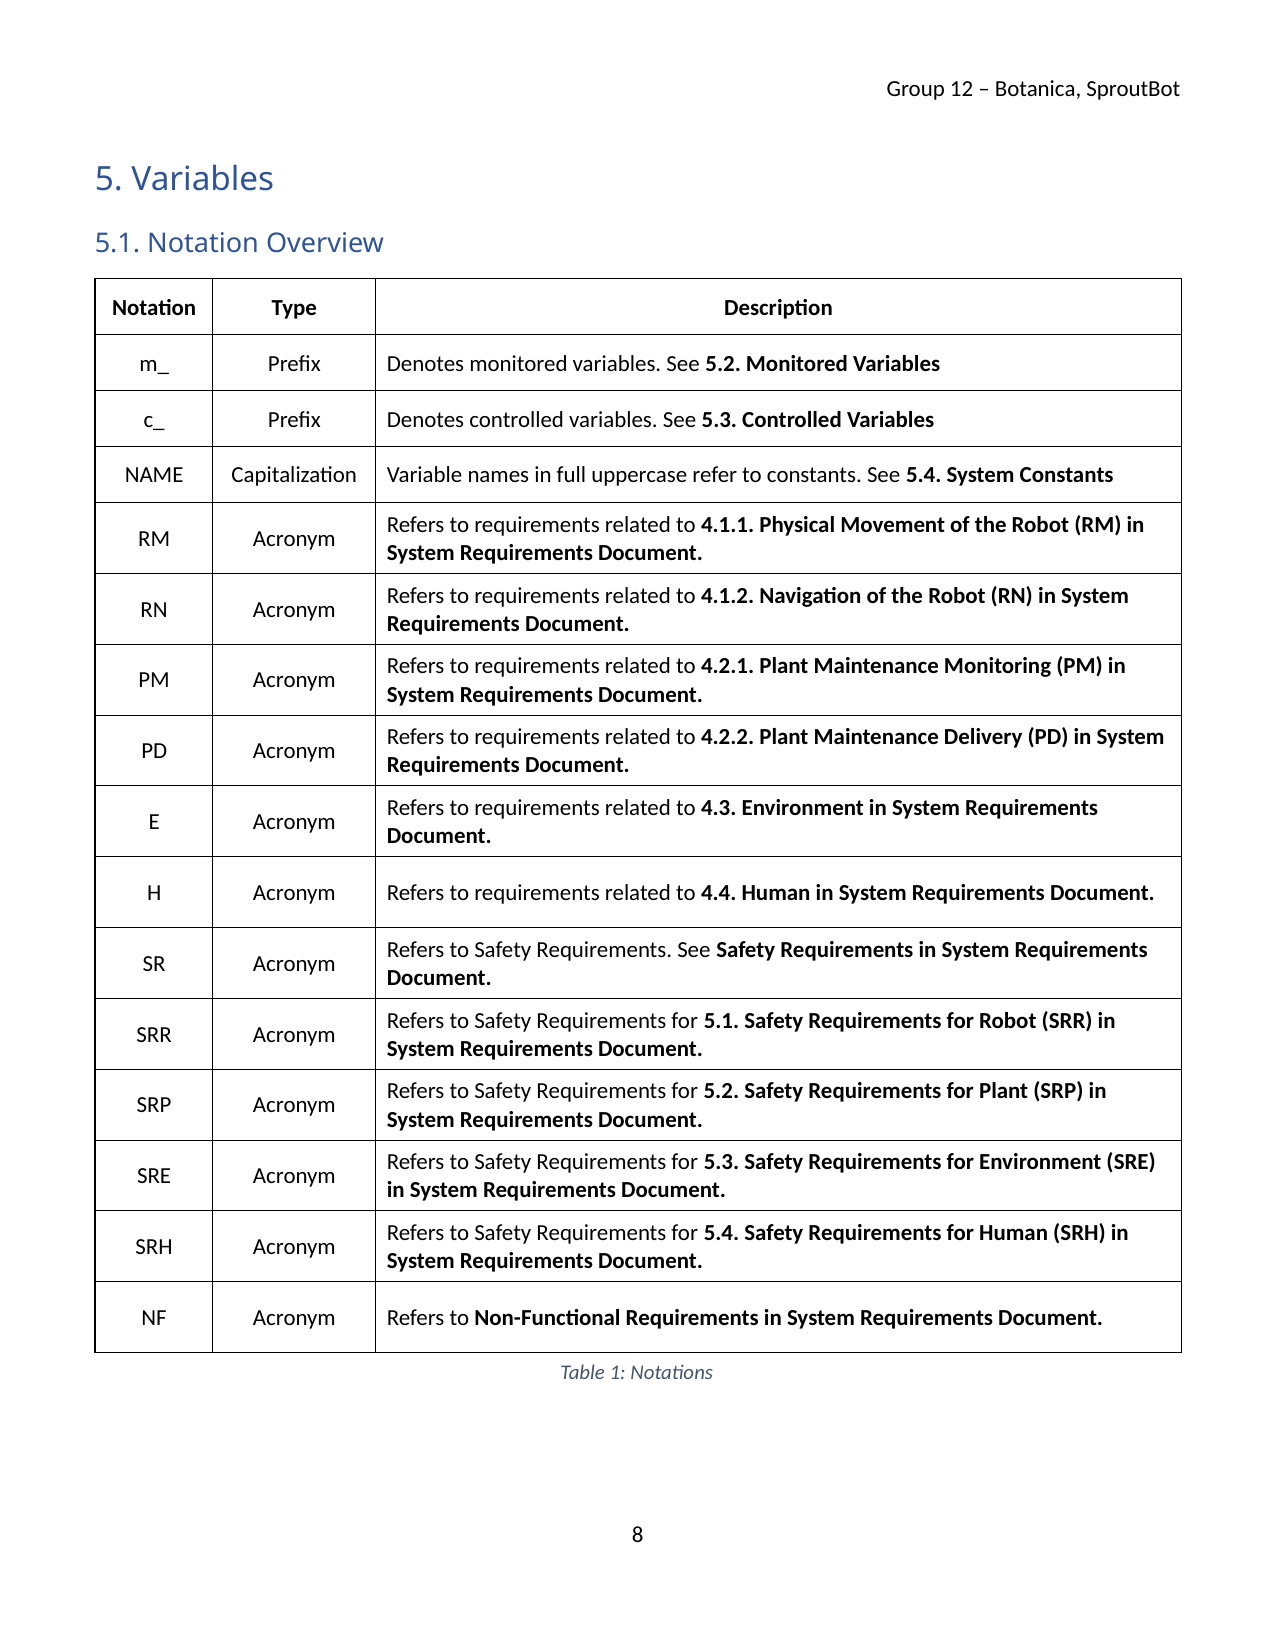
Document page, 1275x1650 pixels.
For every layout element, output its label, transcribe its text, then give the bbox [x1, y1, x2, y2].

table_cell Acronym [213, 716, 375, 785]
table_cell Refers to Safety Requirements for 5.1. Safety Requirements for Robot (SRR) in System Requirements Document. [376, 999, 1181, 1069]
table_cell SRE [96, 1141, 212, 1210]
text Table 1: Notations [94, 1359, 1181, 1385]
table_cell Acronym [213, 1211, 375, 1281]
table_cell c_ [96, 391, 212, 446]
table_cell Refers to Safety Requirements for 5.3. Safety Requirements for Environment (SRE) in System Requirements Document. [376, 1141, 1181, 1210]
table_cell Acronym [213, 1282, 375, 1352]
table_cell SRR [96, 999, 212, 1069]
table_cell Acronym [213, 928, 375, 998]
table_cell Refers to requirements related to 4.1.2. Navigation of the Robot (RN) in System Requirements Document. [376, 574, 1181, 644]
table_cell Refers to Non-Functional Requirements in System Requirements Document. [376, 1282, 1181, 1352]
table_cell RN [96, 574, 212, 644]
table_cell Acronym [213, 503, 375, 573]
table_header Type [213, 279, 375, 334]
table_cell NF [96, 1282, 212, 1352]
table_cell E [96, 786, 212, 856]
table_cell Refers to Safety Requirements. See Safety Requirements in System Requirements Document. [376, 928, 1181, 998]
table_cell Prefix [213, 391, 375, 446]
table_cell Acronym [213, 999, 375, 1069]
table_cell PM [96, 645, 212, 714]
table_cell RM [96, 503, 212, 573]
table_cell H [96, 857, 212, 927]
subtitle 5.1. Notation Overview [94, 223, 1181, 260]
table_cell Acronym [213, 857, 375, 927]
table_cell NAME [96, 447, 212, 502]
table_cell PD [96, 716, 212, 785]
table_cell Refers to requirements related to 4.3. Environment in System Requirements Document. [376, 786, 1181, 856]
table_cell Denotes monitored variables. See 5.2. Monitored Variables [376, 335, 1181, 390]
table_cell Variable names in full uppercase refer to constants. See 5.4. System Constants [376, 447, 1181, 502]
subtitle 5. Variables [94, 155, 1181, 200]
table_cell Denotes controlled variables. See 5.3. Controlled Variables [376, 391, 1181, 446]
table_cell Refers to Safety Requirements for 5.2. Safety Requirements for Plant (SRP) in System Requirements Document. [376, 1070, 1181, 1139]
table_cell Refers to requirements related to 4.2.2. Plant Maintenance Delivery (PD) in System Requirements Document. [376, 716, 1181, 785]
table_cell SR [96, 928, 212, 998]
table_cell Prefix [213, 335, 375, 390]
table_cell Acronym [213, 1070, 375, 1139]
table_header Notation [96, 279, 212, 334]
table_cell Refers to requirements related to 4.2.1. Plant Maintenance Monitoring (PM) in System Requirements Document. [376, 645, 1181, 714]
table_cell m_ [96, 335, 212, 390]
table_cell Refers to Safety Requirements for 5.4. Safety Requirements for Human (SRH) in System Requirements Document. [376, 1211, 1181, 1281]
table_cell Acronym [213, 786, 375, 856]
table_cell SRP [96, 1070, 212, 1139]
table_header Description [376, 279, 1181, 334]
table_cell Refers to requirements related to 4.4. Human in System Requirements Document. [376, 857, 1181, 927]
table_cell Acronym [213, 1141, 375, 1210]
table_cell Capitalization [213, 447, 375, 502]
table_cell Refers to requirements related to 4.1.1. Physical Movement of the Robot (RM) in System Requirements Document. [376, 503, 1181, 573]
table_cell Acronym [213, 574, 375, 644]
table_cell Acronym [213, 645, 375, 714]
table_cell SRH [96, 1211, 212, 1281]
